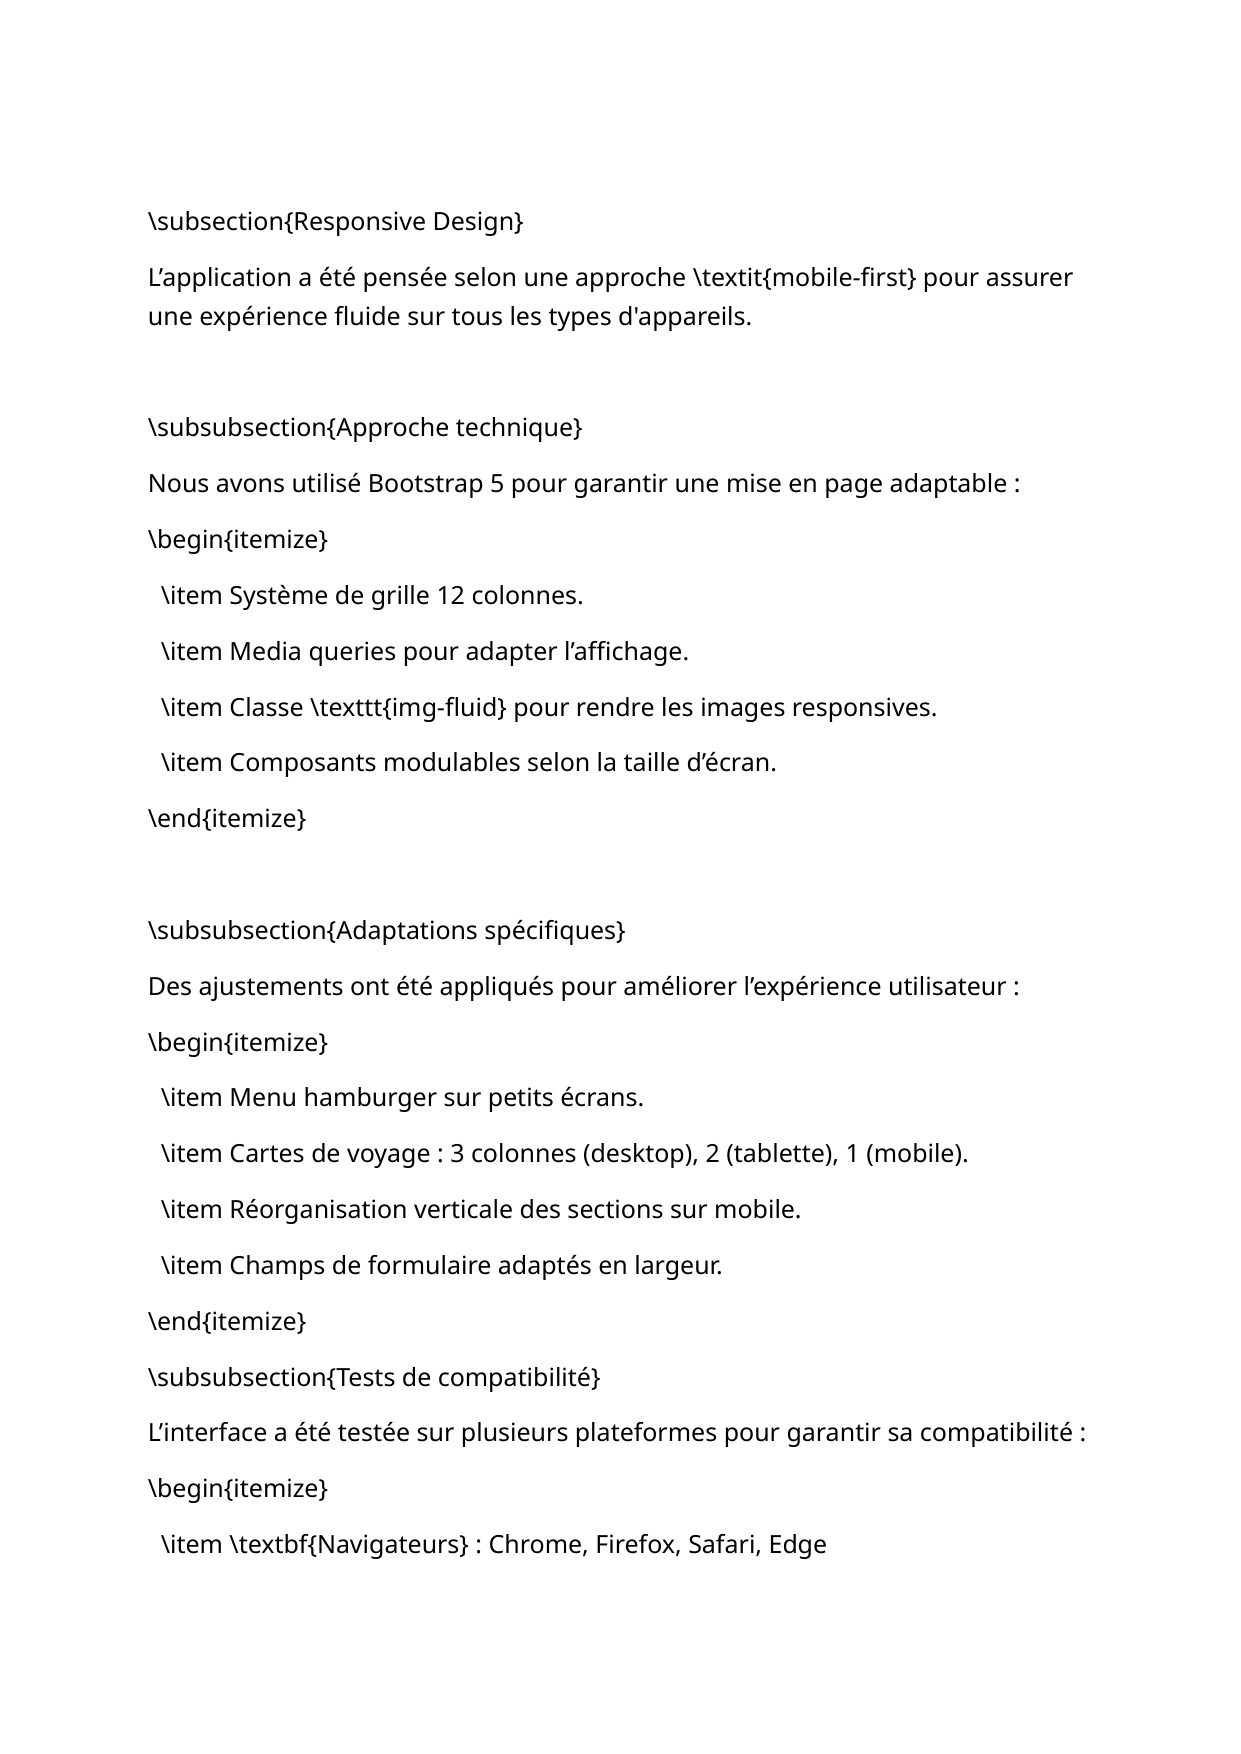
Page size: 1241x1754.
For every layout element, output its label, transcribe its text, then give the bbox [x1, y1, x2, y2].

text \begin{itemize} [148, 1024, 1093, 1058]
text \item \textbf{Navigateurs} : Chrome, Firefox, Safari, Edge [148, 1527, 1093, 1561]
text \subsubsection{Tests de compatibilité} [148, 1359, 1093, 1393]
text \subsubsection{Adaptations spécifiques} [148, 913, 1093, 947]
text \item Menu hamburger sur petits écrans. [148, 1080, 1093, 1114]
text \end{itemize} [148, 1303, 1093, 1337]
text \item Cartes de voyage : 3 colonnes (desktop), 2 (tablette), 1 (mobile). [148, 1136, 1093, 1170]
text \item Système de grille 12 colonnes. [148, 578, 1093, 612]
text \item Réorganisation verticale des sections sur mobile. [148, 1192, 1093, 1226]
text L’application a été pensée selon une approche \textit{mobile-first} pour assurer une expérience fluide sur tous les types d'appareils. [148, 259, 1093, 332]
text \item Media queries pour adapter l’affichage. [148, 633, 1093, 667]
text \item Champs de formulaire adaptés en largeur. [148, 1248, 1093, 1282]
text \end{itemize} [148, 801, 1093, 835]
text \subsection{Responsive Design} [148, 203, 1093, 237]
text \item Composants modulables selon la taille d’écran. [148, 745, 1093, 779]
text L’interface a été testée sur plusieurs plateformes pour garantir sa compatibilité : [148, 1415, 1093, 1449]
text \begin{itemize} [148, 522, 1093, 556]
text Des ajustements ont été appliqués pour améliorer l’expérience utilisateur : [148, 968, 1093, 1002]
text \subsubsection{Approche technique} [148, 410, 1093, 444]
text Nous avons utilisé Bootstrap 5 pour garantir une mise en page adaptable : [148, 466, 1093, 500]
text \item Classe \texttt{img-fluid} pour rendre les images responsives. [148, 689, 1093, 723]
text \begin{itemize} [148, 1471, 1093, 1505]
